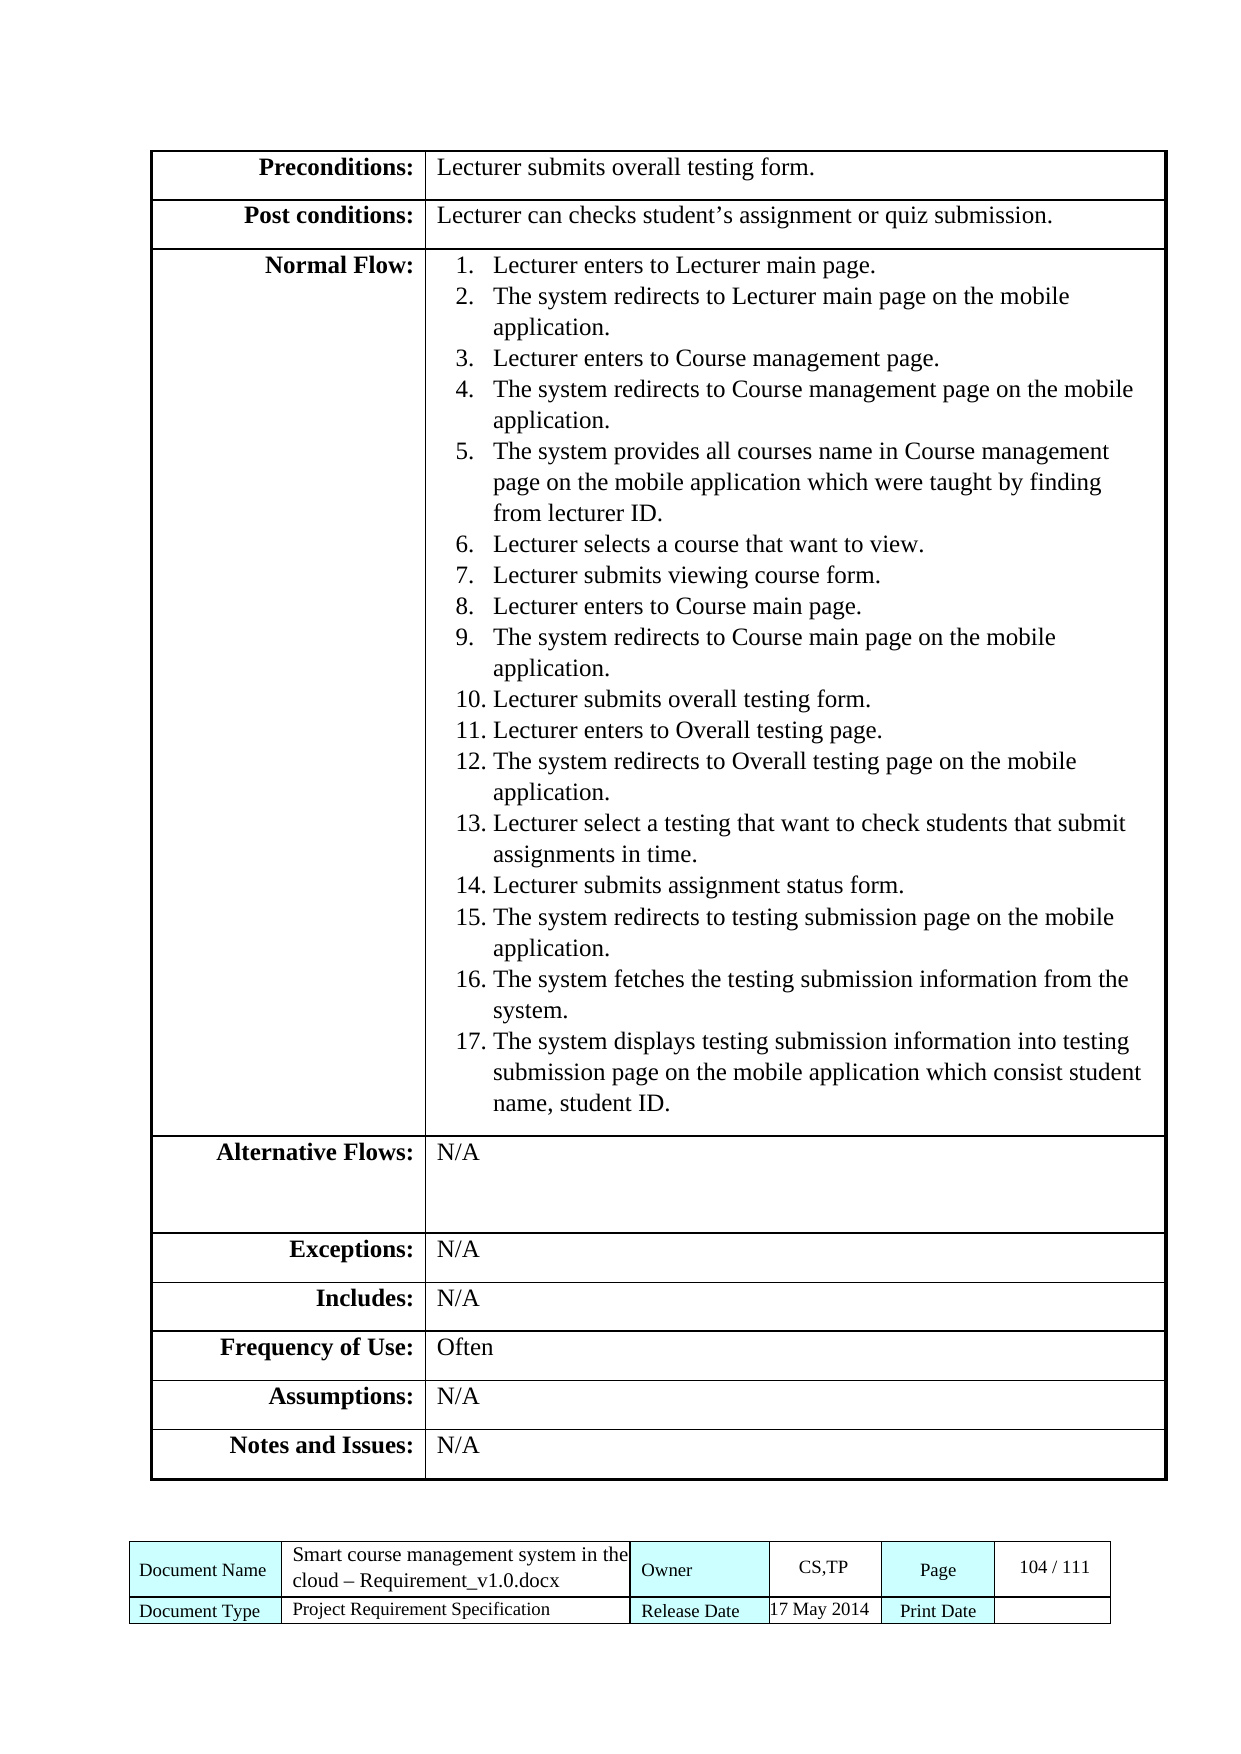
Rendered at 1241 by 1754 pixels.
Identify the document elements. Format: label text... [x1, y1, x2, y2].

table_cell Exceptions: [153, 1234, 425, 1281]
table_cell Post conditions: [153, 201, 425, 248]
table_cell Assumptions: [153, 1381, 425, 1428]
table_cell Lecturer enters to Lecturer main page. The system redirects to Lecturer main page on the mobile application. Lecturer enters to Course management page. The system redirects to Course management page on the mobile application. The system provides all courses name in Course management page on the mobile application which were taught by finding from lecturer ID. Lecturer selects a course that want to view. Lecturer submits viewing course form. Lecturer enters to Course main page. The system redirects to Course main page on the mobile application. Lecturer submits overall testing form. Lecturer enters to Overall testing page. The system redirects to Overall testing page on the mobile application. Lecturer select a testing that want to check students that submit assignments in time. Lecturer submits assignment status form. The system redirects to testing submission page on the mobile application. The system fetches the testing submission information from the system. The system displays testing submission information into testing submission page on the mobile application which consist student name, student ID. [426, 250, 1164, 1135]
table_cell N/A [426, 1381, 1164, 1428]
table_cell N/A [426, 1283, 1164, 1330]
table_cell Preconditions: [153, 152, 425, 199]
table_cell N/A [426, 1430, 1164, 1478]
table_cell Notes and Issues: [153, 1430, 425, 1478]
table_cell Alternative Flows: [153, 1137, 425, 1232]
table_cell Lecturer can checks student’s assignment or quiz submission. [426, 201, 1164, 248]
table_cell Frequency of Use: [153, 1332, 425, 1379]
table_cell Often [426, 1332, 1164, 1379]
table_cell Lecturer submits overall testing form. [426, 152, 1164, 199]
table_cell N/A [426, 1137, 1164, 1232]
table_cell Includes: [153, 1283, 425, 1330]
table_cell N/A [426, 1234, 1164, 1281]
table_cell Normal Flow: [153, 250, 425, 1135]
